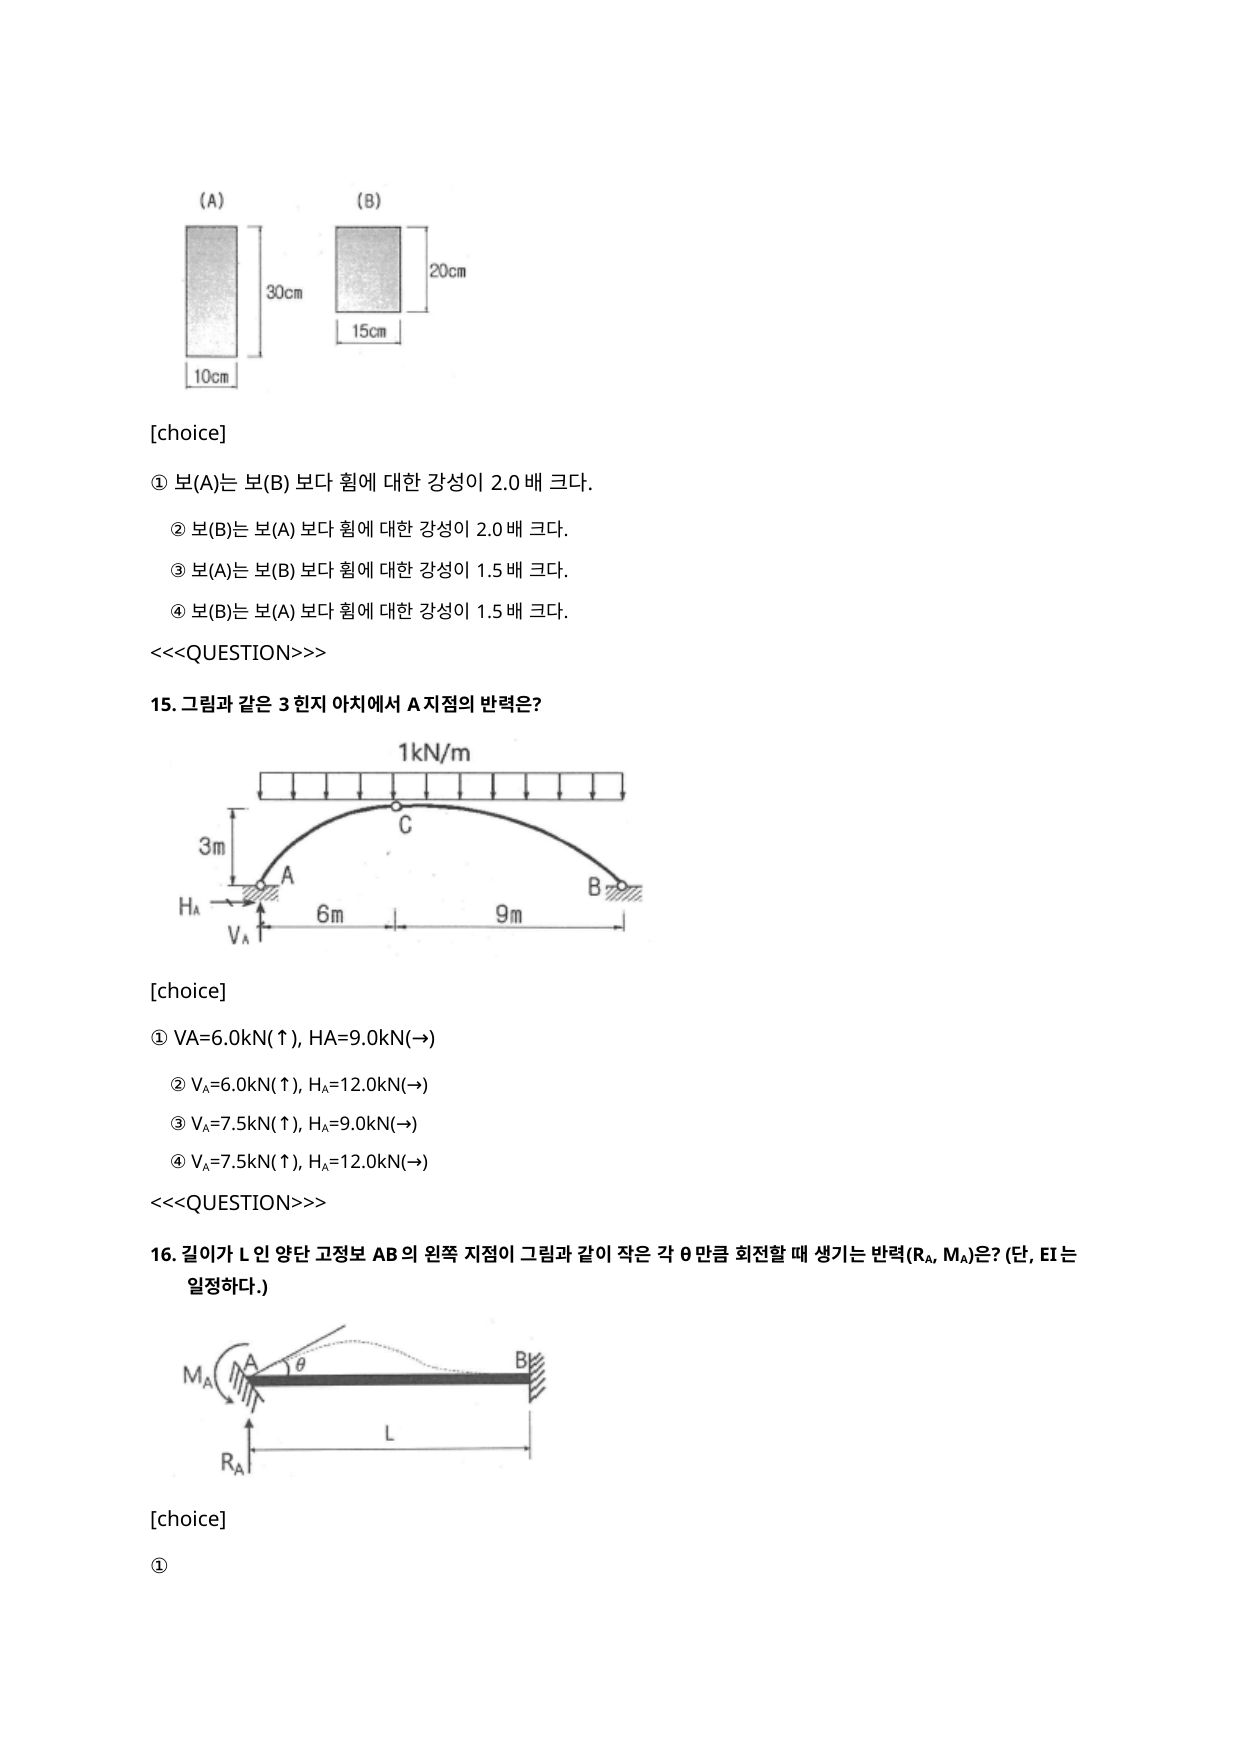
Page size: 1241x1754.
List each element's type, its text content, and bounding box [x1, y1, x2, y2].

text ① [150, 1551, 1090, 1580]
text <<<QUESTION>>> [150, 1188, 1090, 1216]
text [choice] [150, 976, 1090, 1005]
picture [169, 1312, 559, 1485]
text [choice] [150, 418, 1090, 447]
text ② VA=6.0kN(↑), HA=12.0kN(→) [150, 1071, 1090, 1096]
text ② 보(B)는 보(A) 보다 휨에 대한 강성이 2.0배 크다. [150, 515, 1090, 542]
picture [169, 730, 658, 957]
picture [169, 177, 475, 399]
text <<<QUESTION>>> [150, 638, 1090, 666]
text ③ 보(A)는 보(B) 보다 휨에 대한 강성이 1.5배 크다. [150, 556, 1090, 583]
text ① 보(A)는 보(B) 보다 휨에 대한 강성이 2.0배 크다. [150, 466, 1090, 496]
text [choice] [150, 1504, 1090, 1532]
text 15. 그림과 같은 3힌지 아치에서 A지점의 반력은? [150, 689, 1090, 717]
text ④ 보(B)는 보(A) 보다 휨에 대한 강성이 1.5배 크다. [150, 597, 1090, 624]
text ③ VA=7.5kN(↑), HA=9.0kN(→) [150, 1110, 1090, 1135]
text ④ VA=7.5kN(↑), HA=12.0kN(→) [150, 1149, 1090, 1174]
text ① VA=6.0kN(↑), HA=9.0kN(→) [150, 1023, 1090, 1052]
text 16. 길이가 L인 양단 고정보 AB의 왼쪽 지점이 그림과 같이 작은 각 θ만큼 회전할 때 생기는 반력(RA, MA)은? (단, EI는 일정하다.) [150, 1239, 1090, 1299]
